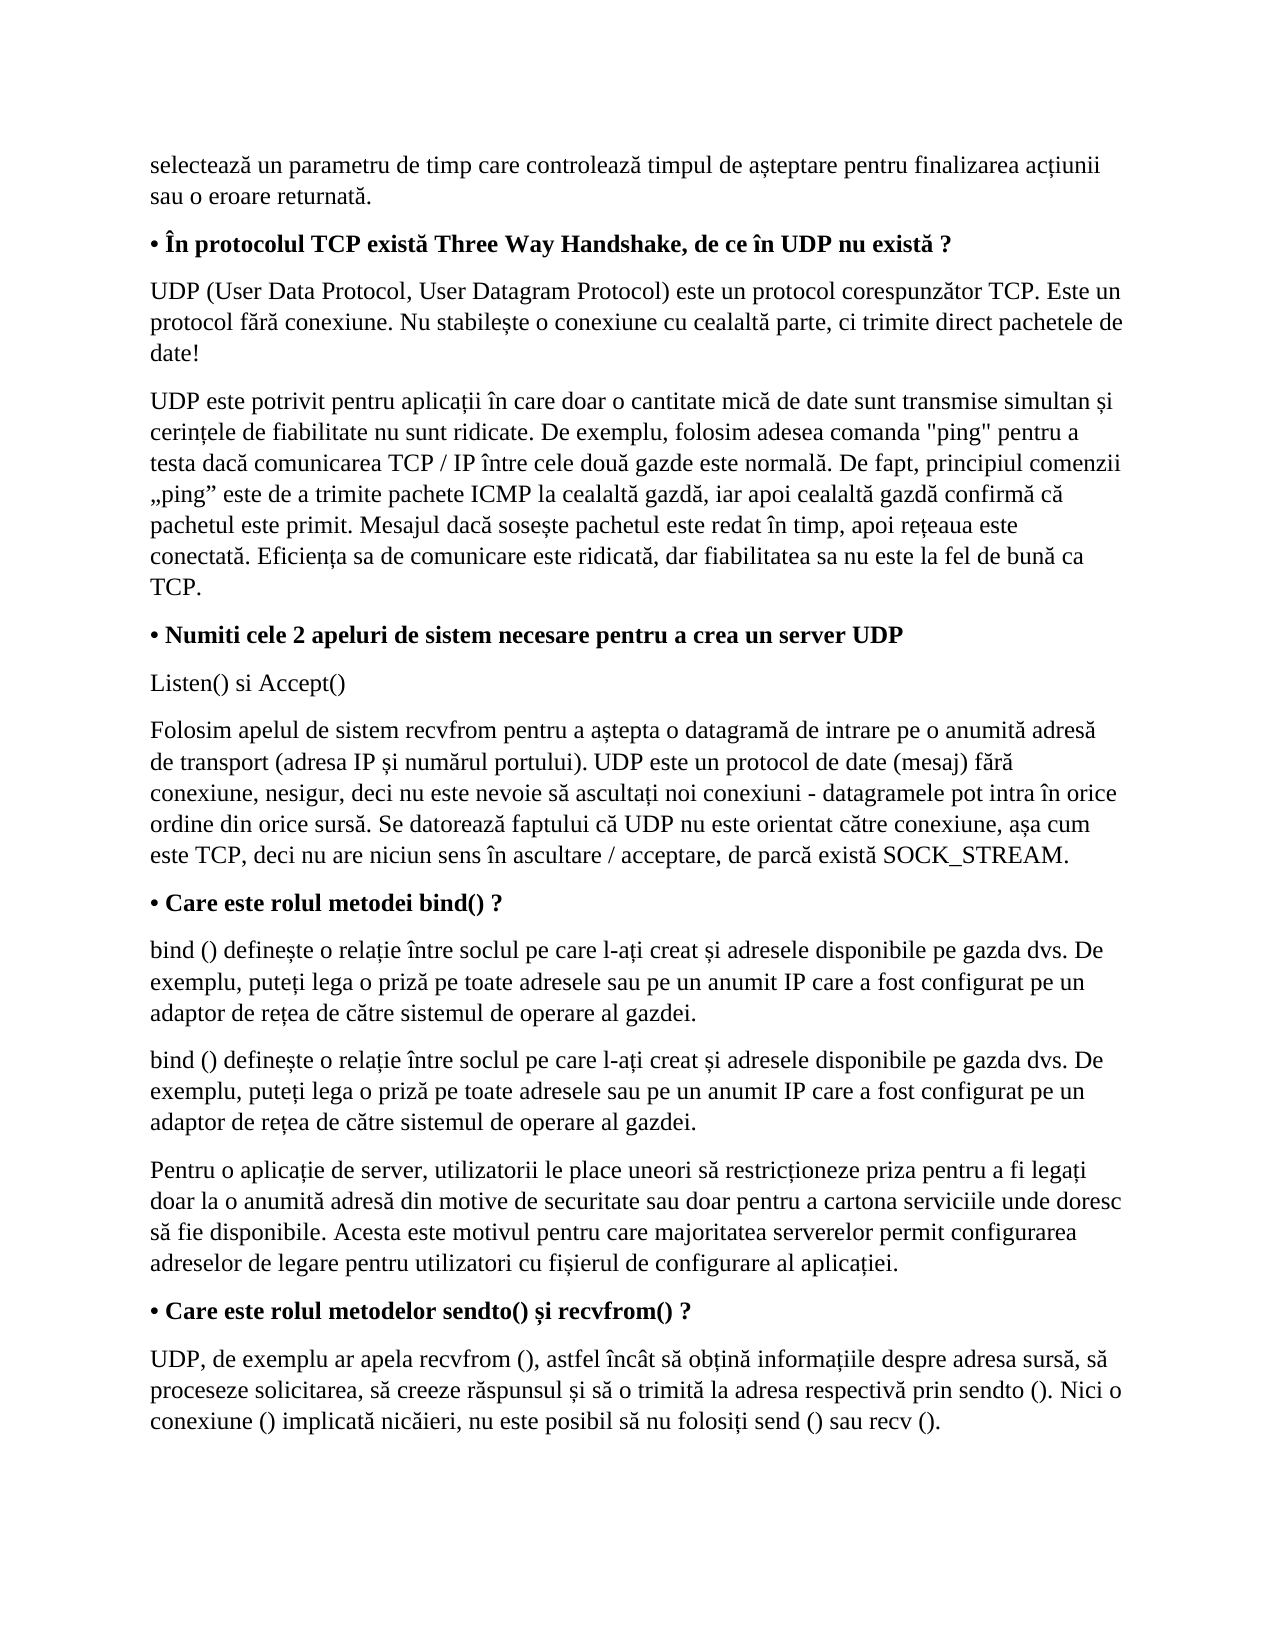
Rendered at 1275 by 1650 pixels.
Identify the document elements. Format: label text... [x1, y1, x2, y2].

text Pentru o aplicație de server, utilizatorii le place uneori să restricționeze priza pentru a fi legați doar la o anumită adresă din motive de securitate sau doar pentru a cartona serviciile unde doresc să fie disponibile. Acesta este motivul pentru care majoritatea serverelor permit configurarea adreselor de legare pentru utilizatori cu fișierul de configurare al aplicației. [150, 1155, 1125, 1277]
text • Care este rolul metodelor sendto() și recvfrom() ? [150, 1296, 1125, 1325]
text bind () definește o relație între soclul pe care l-ați creat și adresele disponibile pe gazda dvs. De exemplu, puteți lega o priză pe toate adresele sau pe un anumit IP care a fost configurat pe un adaptor de rețea de către sistemul de operare al gazdei. [150, 936, 1125, 1026]
text UDP este potrivit pentru aplicații în care doar o cantitate mică de date sunt transmise simultan și cerințele de fiabilitate nu sunt ridicate. De exemplu, folosim adesea comanda "ping" pentru a testa dacă comunicarea TCP / IP între cele două gazde este normală. De fapt, principiul comenzii „ping” este de a trimite pachete ICMP la cealaltă gazdă, iar apoi cealaltă gazdă confirmă că pachetul este primit. Mesajul dacă sosește pachetul este redat în timp, apoi rețeaua este conectată. Eficiența sa de comunicare este ridicată, dar fiabilitatea sa nu este la fel de bună ca TCP. [150, 386, 1125, 601]
text UDP (User Data Protocol, User Datagram Protocol) este un protocol corespunzător TCP. Este un protocol fără conexiune. Nu stabilește o conexiune cu cealaltă parte, ci trimite direct pachetele de date! [150, 276, 1125, 367]
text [150, 150, 1125, 210]
text • Numiti cele 2 apeluri de sistem necesare pentru a crea un server UDP [150, 620, 1125, 649]
text bind () definește o relație între soclul pe care l-ați creat și adresele disponibile pe gazda dvs. De exemplu, puteți lega o priză pe toate adresele sau pe un anumit IP care a fost configurat pe un adaptor de rețea de către sistemul de operare al gazdei. [150, 1045, 1125, 1136]
text UDP, de exemplu ar apela recvfrom (), astfel încât să obțină informațiile despre adresa sursă, să proceseze solicitarea, să creeze răspunsul și să o trimită la adresa respectivă prin sendto (). Nici o conexiune () implicată nicăieri, nu este posibil să nu folosiți send () sau recv (). [150, 1344, 1125, 1434]
text Folosim apelul de sistem recvfrom pentru a aștepta o datagramă de intrare pe o anumită adresă de transport (adresa IP și numărul portului). UDP este un protocol de date (mesaj) fără conexiune, nesigur, deci nu este nevoie să ascultați noi conexiuni - datagramele pot intra în orice ordine din orice sursă. Se datorează faptului că UDP nu este orientat către conexiune, așa cum este TCP, deci nu are niciun sens în ascultare / acceptare, de parcă există SOCK_STREAM. [150, 716, 1125, 869]
text Listen() si Accept() [150, 668, 1125, 697]
text • Care este rolul metodei bind() ? [150, 888, 1125, 917]
text • În protocolul TCP există Three Way Handshake, de ce în UDP nu există ? [150, 229, 1125, 257]
